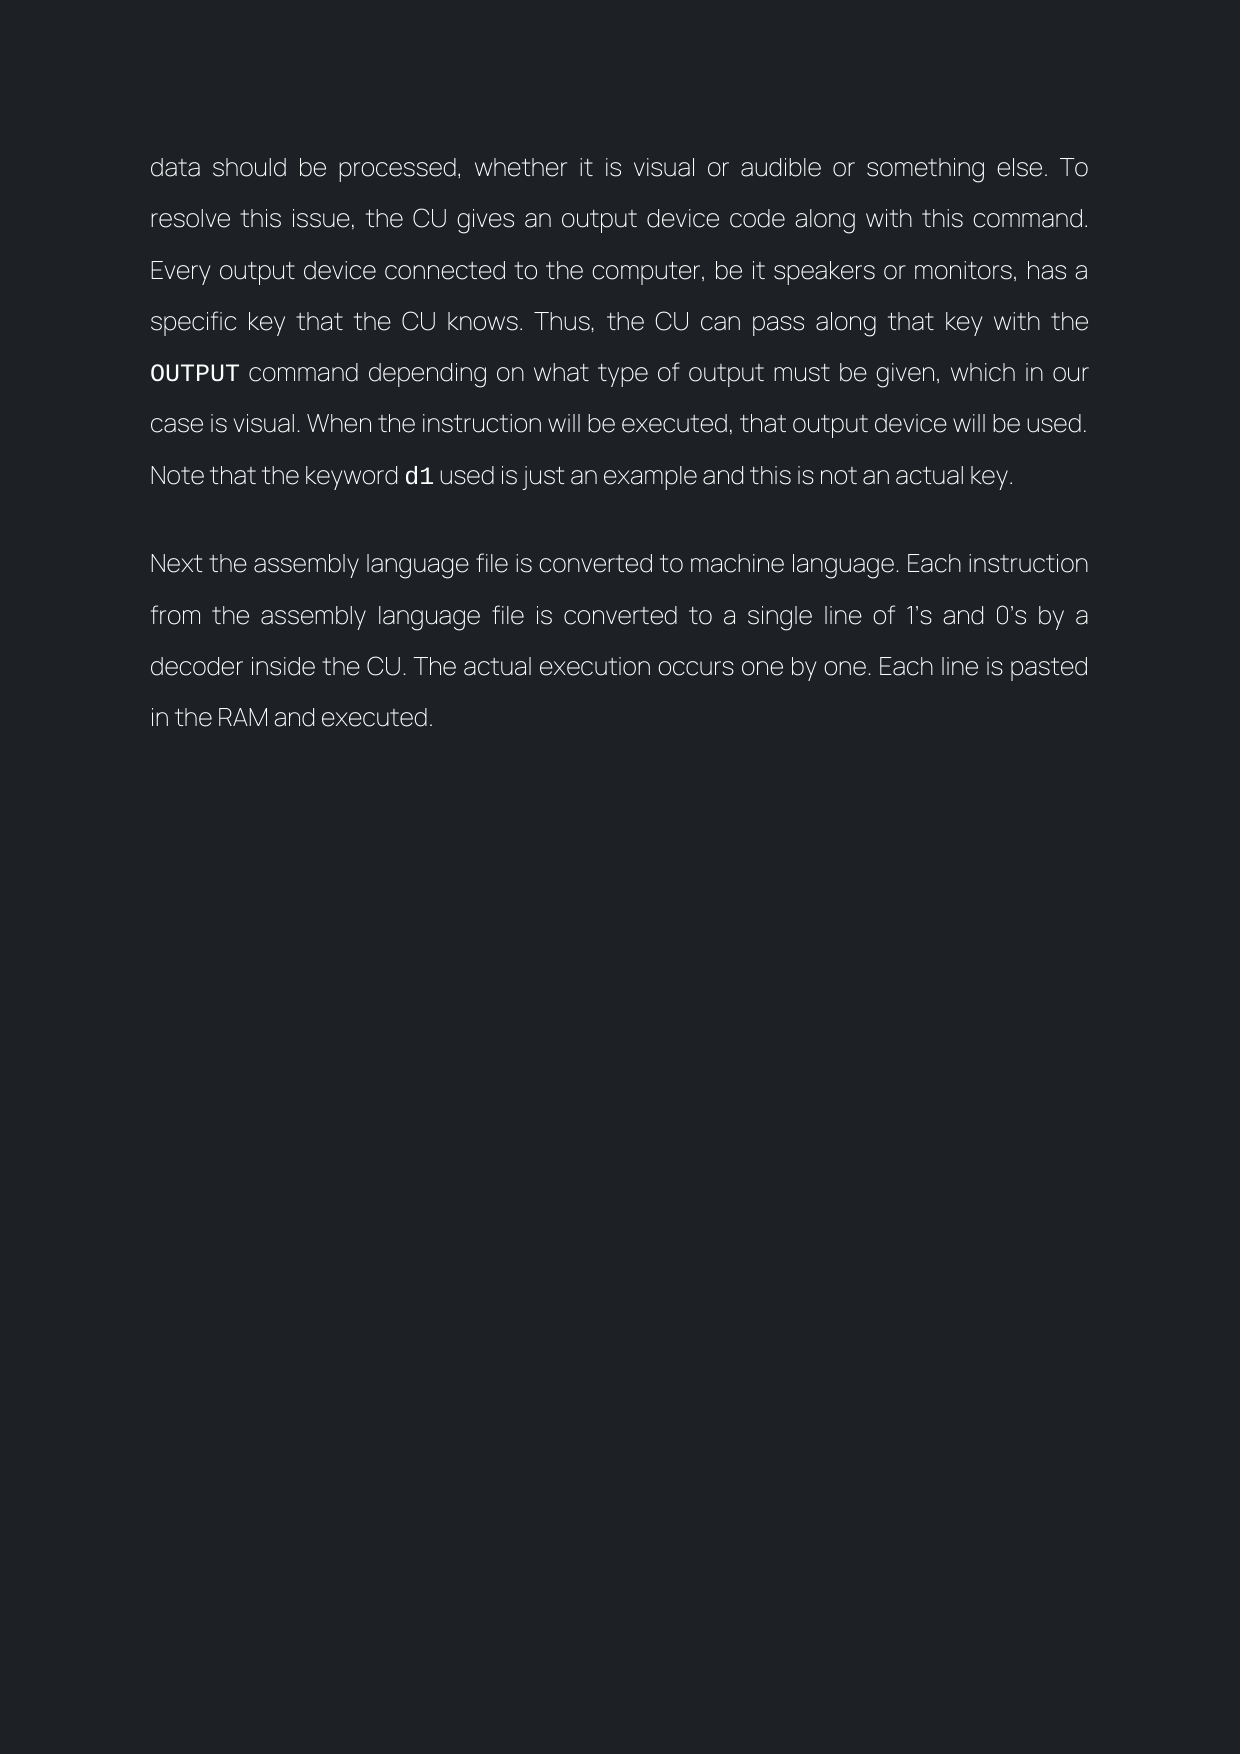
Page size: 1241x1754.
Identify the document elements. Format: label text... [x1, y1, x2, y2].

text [150, 150, 1090, 492]
text Next the assembly language file is converted to machine language. Each instruction from the assembly language file is converted to a single line of 1’s and 0’s by a decoder inside the CU. The actual execution occurs one by one. Each line is pasted in the RAM and executed. [150, 546, 1090, 734]
